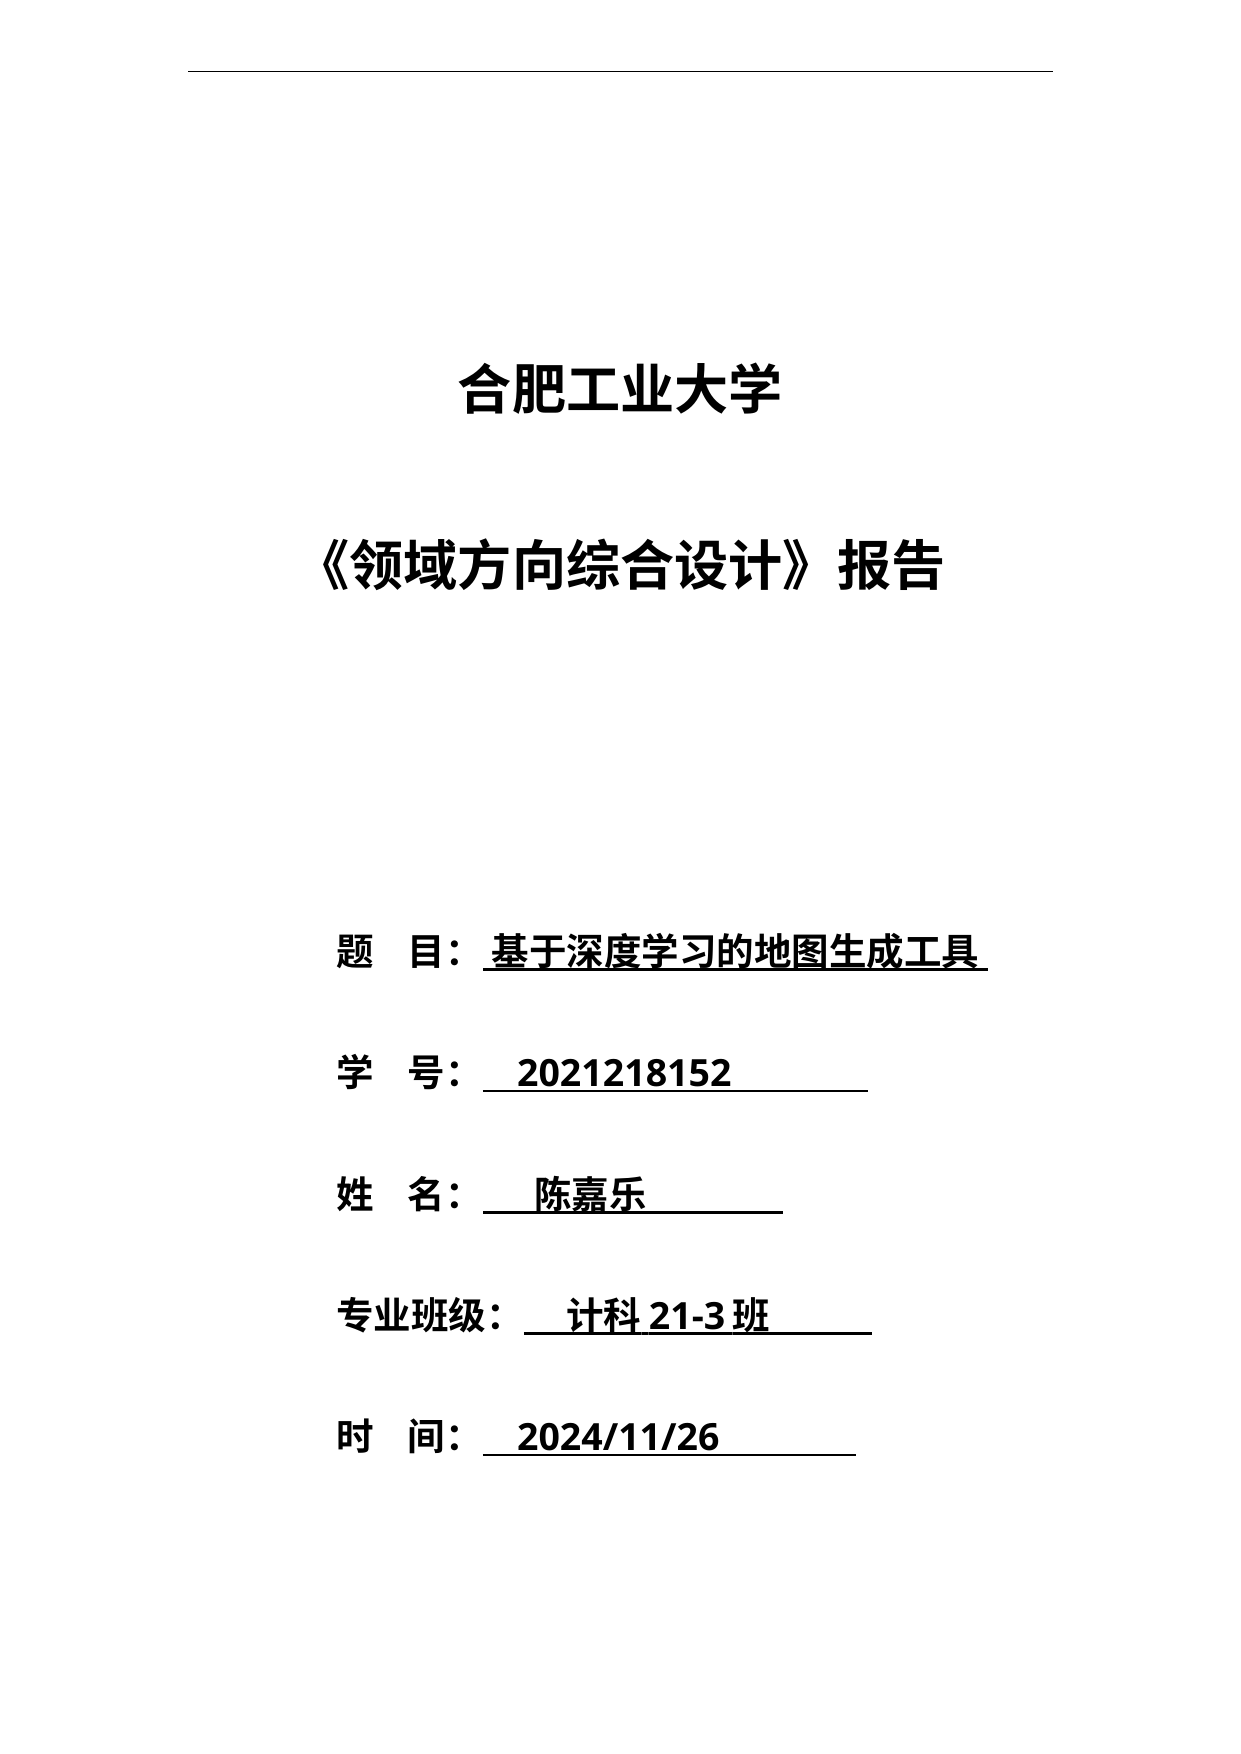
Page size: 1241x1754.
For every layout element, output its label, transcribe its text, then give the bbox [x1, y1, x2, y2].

text 专业班级： 计科21-3班 [187, 1280, 1053, 1345]
text 合肥工业大学 [187, 337, 1053, 435]
text 题 目： 基于深度学习的地图生成工具 [187, 917, 1053, 982]
text 《领域方向综合设计》报告 [187, 513, 1053, 611]
text 学 号： 2021218152 [187, 1038, 1053, 1103]
text 姓 名： 陈嘉乐 [187, 1159, 1053, 1224]
text 时 间： 2024/11/26 [187, 1402, 1053, 1467]
